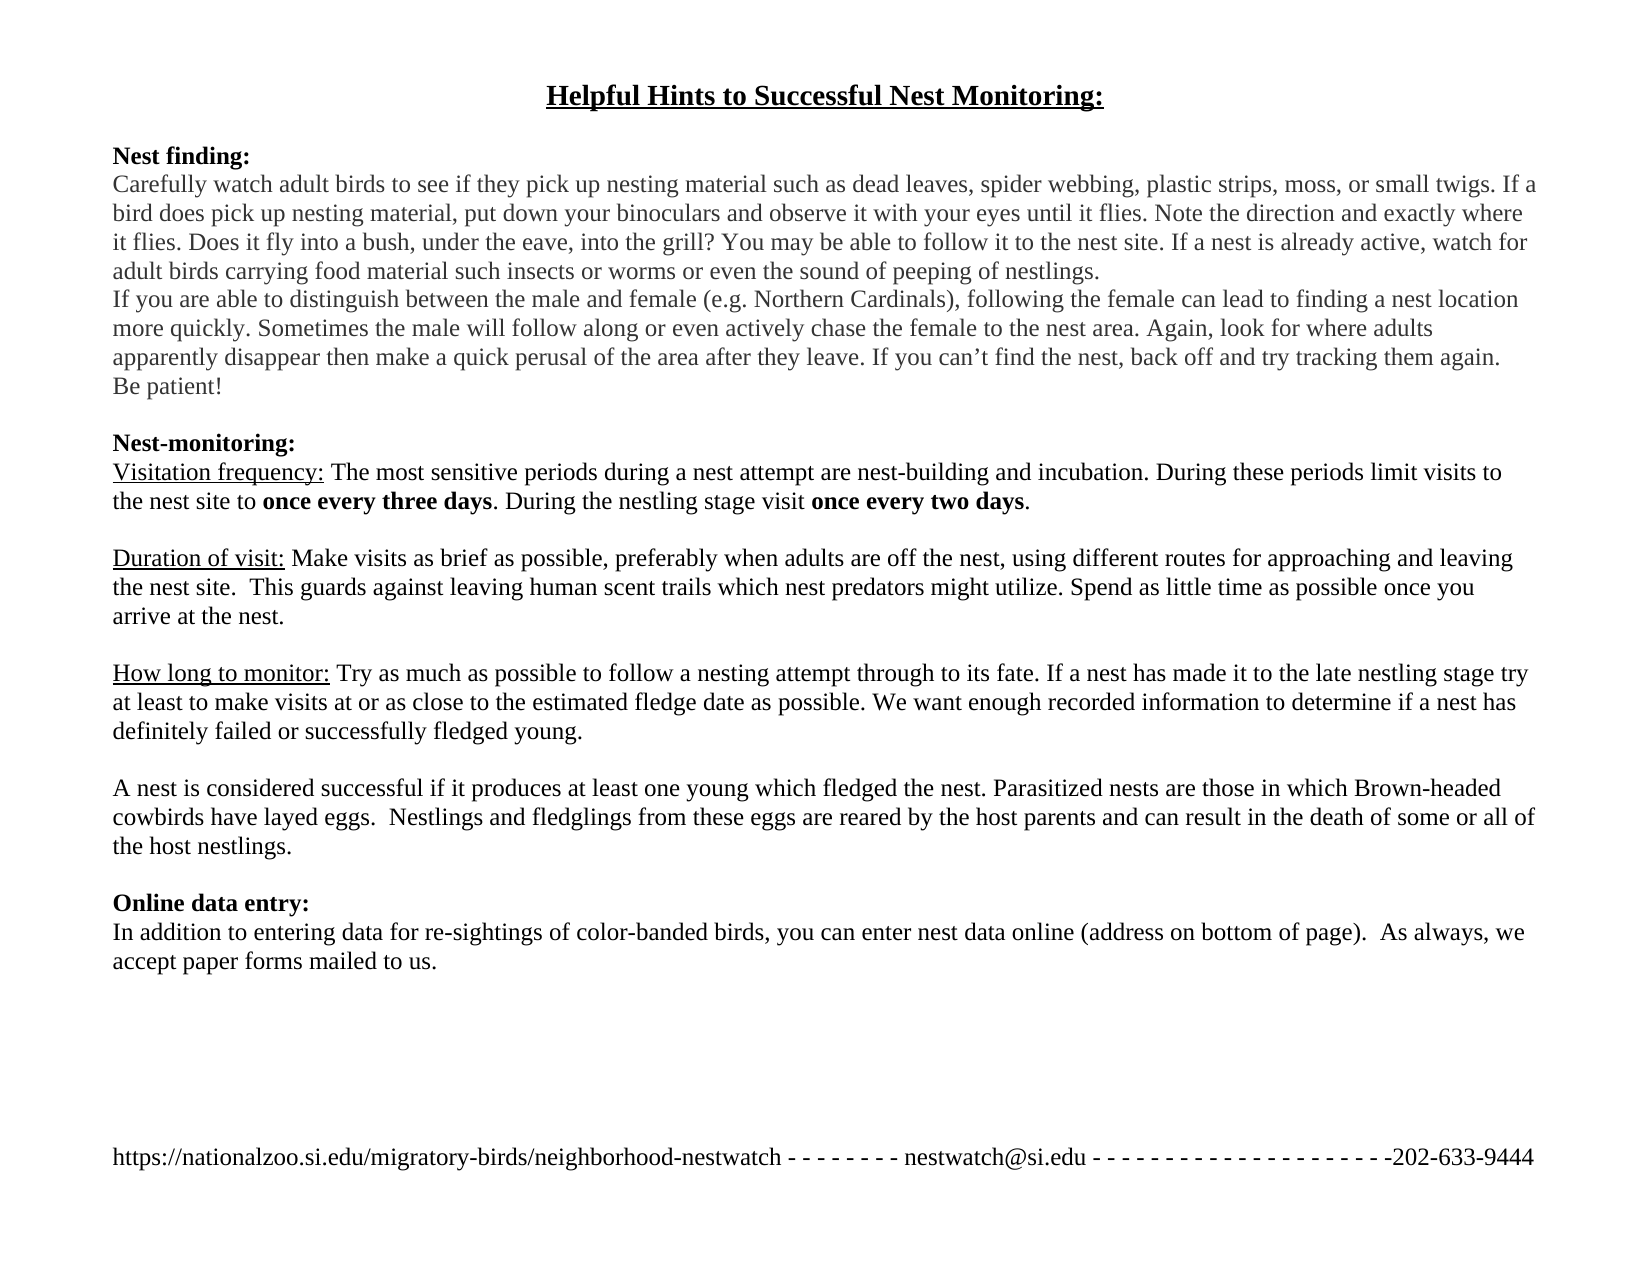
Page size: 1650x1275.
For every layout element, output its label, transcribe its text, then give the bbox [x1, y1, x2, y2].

text Visitation frequency: The most sensitive periods during a nest attempt are nest-building and incubation. During these periods limit visits to the nest site to once every three days. During the nestling stage visit once every two days. [112, 457, 1537, 514]
text Carefully watch adult birds to see if they pick up nesting material such as dead leaves, spider webbing, plastic strips, moss, or small twigs. If a bird does pick up nesting material, put down your binoculars and observe it with your eyes until it flies. Note the direction and exactly where it flies. Does it fly into a bush, under the eave, into the grill? You may be able to follow it to the nest site. If a nest is already active, watch for adult birds carrying food material such insects or worms or even the sound of peeping of nestlings. [112, 169, 1537, 284]
text In addition to entering data for re-sightings of color-banded birds, you can enter nest data online (address on bottom of page). As always, we accept paper forms mailed to us. [112, 917, 1537, 974]
text Online data entry: [112, 888, 1537, 917]
text If you are able to distinguish between the male and female (e.g. Northern Cardinals), following the female can lead to finding a nest location more quickly. Sometimes the male will follow along or even actively chase the female to the nest area. Again, look for where adults apparently disappear then make a quick perusal of the area after they leave. If you can’t find the nest, back off and try tracking them again. Be patient! [112, 284, 1537, 399]
text Nest-monitoring: [112, 428, 1537, 457]
text A nest is considered successful if it produces at least one young which fledged the nest. Parasitized nests are those in which Brown-headed cowbirds have layed eggs. Nestlings and fledglings from these eggs are reared by the host parents and can result in the death of some or all of the host nestlings. [112, 773, 1537, 859]
text Nest finding: [112, 141, 1537, 169]
text How long to monitor: Try as much as possible to follow a nesting attempt through to its fate. If a nest has made it to the late nestling stage try at least to make visits at or as close to the estimated fledge date as possible. We want enough recorded information to determine if a nest has definitely failed or successfully fledged young. [112, 658, 1537, 744]
text Duration of visit: Make visits as brief as possible, preferably when adults are off the nest, using different routes for approaching and leaving the nest site. This guards against leaving human scent trails which nest predators might utilize. Spend as little time as possible once you arrive at the nest. [112, 543, 1537, 629]
text Helpful Hints to Successful Nest Monitoring: [112, 78, 1537, 112]
